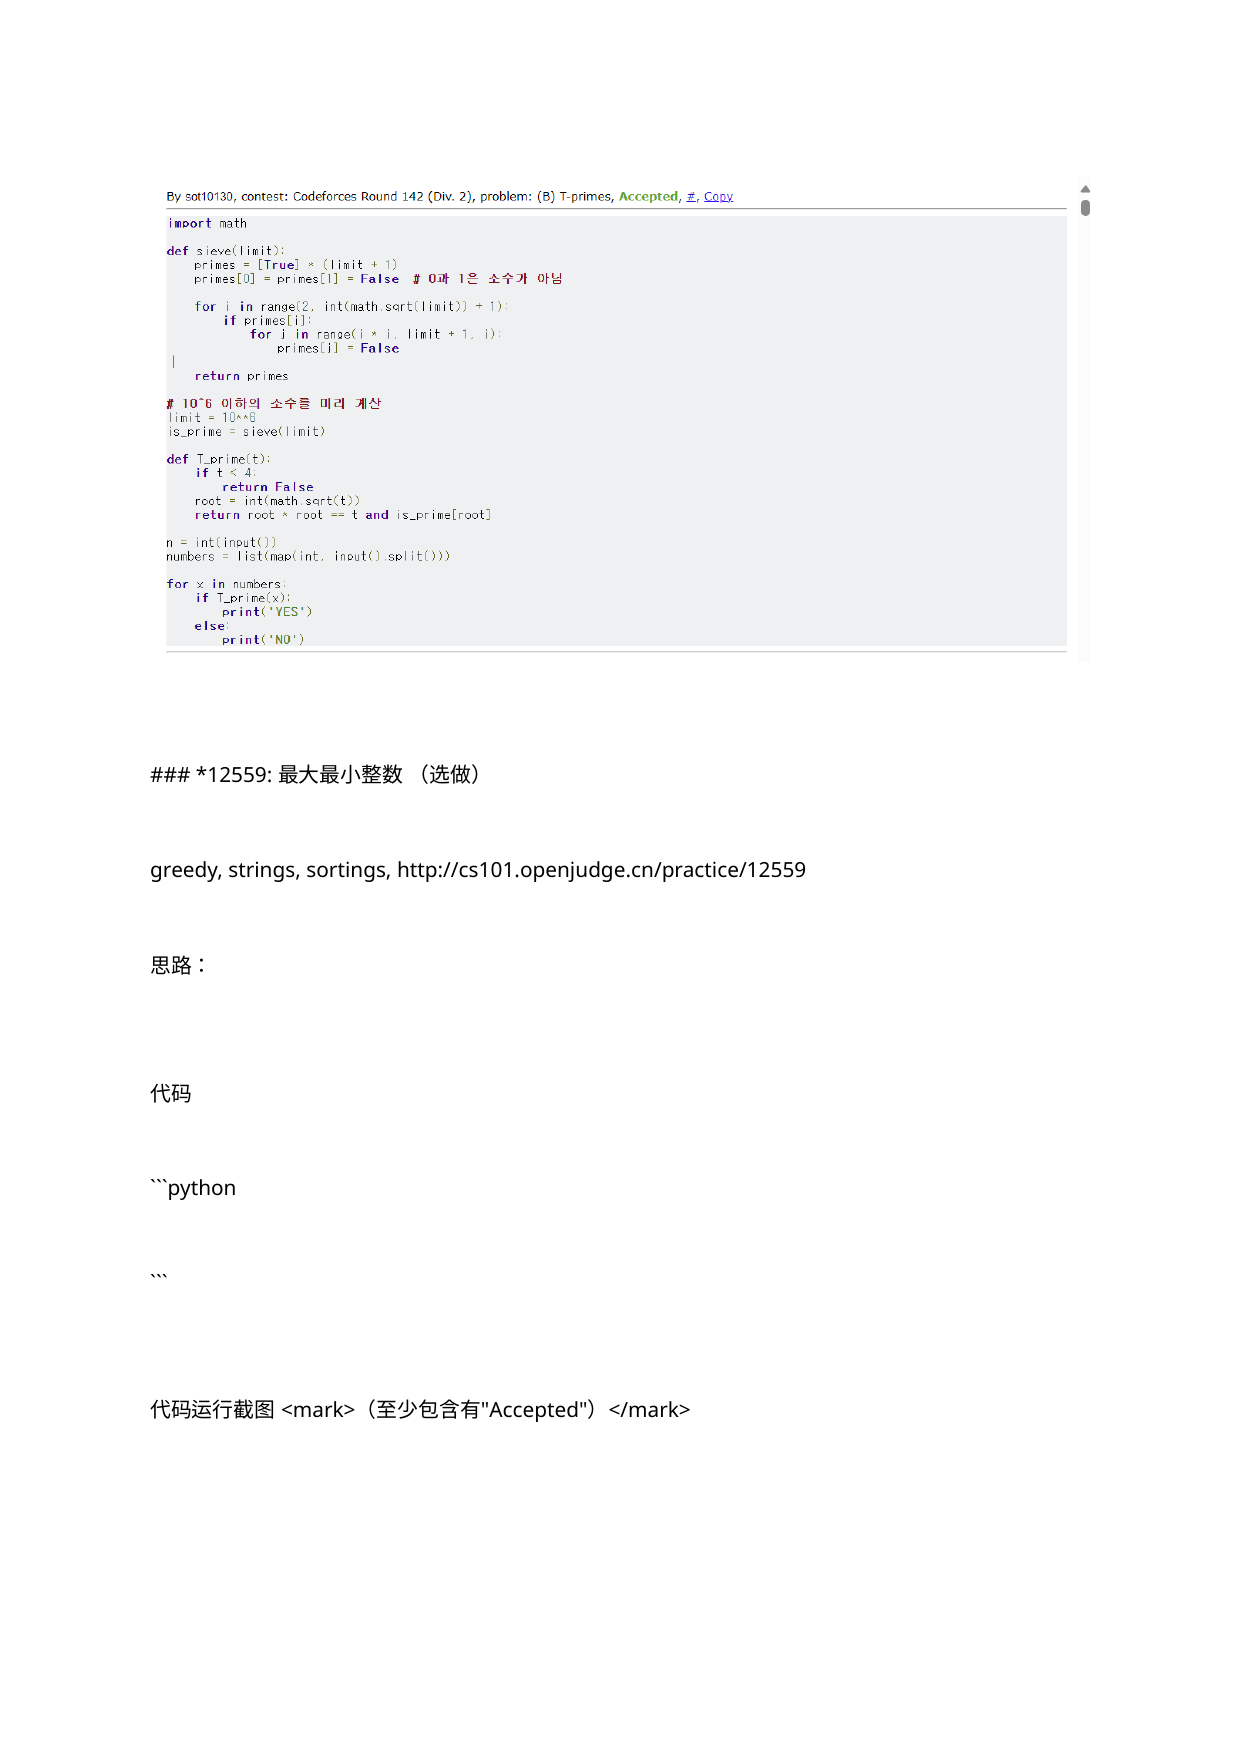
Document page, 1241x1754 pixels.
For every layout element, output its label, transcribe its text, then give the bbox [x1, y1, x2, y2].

text ``` [150, 1268, 1090, 1296]
text ### *12559: 最大最小整数 （选做） [150, 758, 1090, 789]
text ```python [150, 1173, 1090, 1202]
text 代码 [150, 1077, 1090, 1107]
text 思路： [150, 949, 1090, 980]
text greedy, strings, sortings, http://cs101.openjudge.cn/practice/12559 [150, 855, 1090, 883]
picture [150, 177, 1091, 662]
text 代码运行截图 <mark>（至少包含有"Accepted"）</mark> [150, 1393, 1090, 1423]
